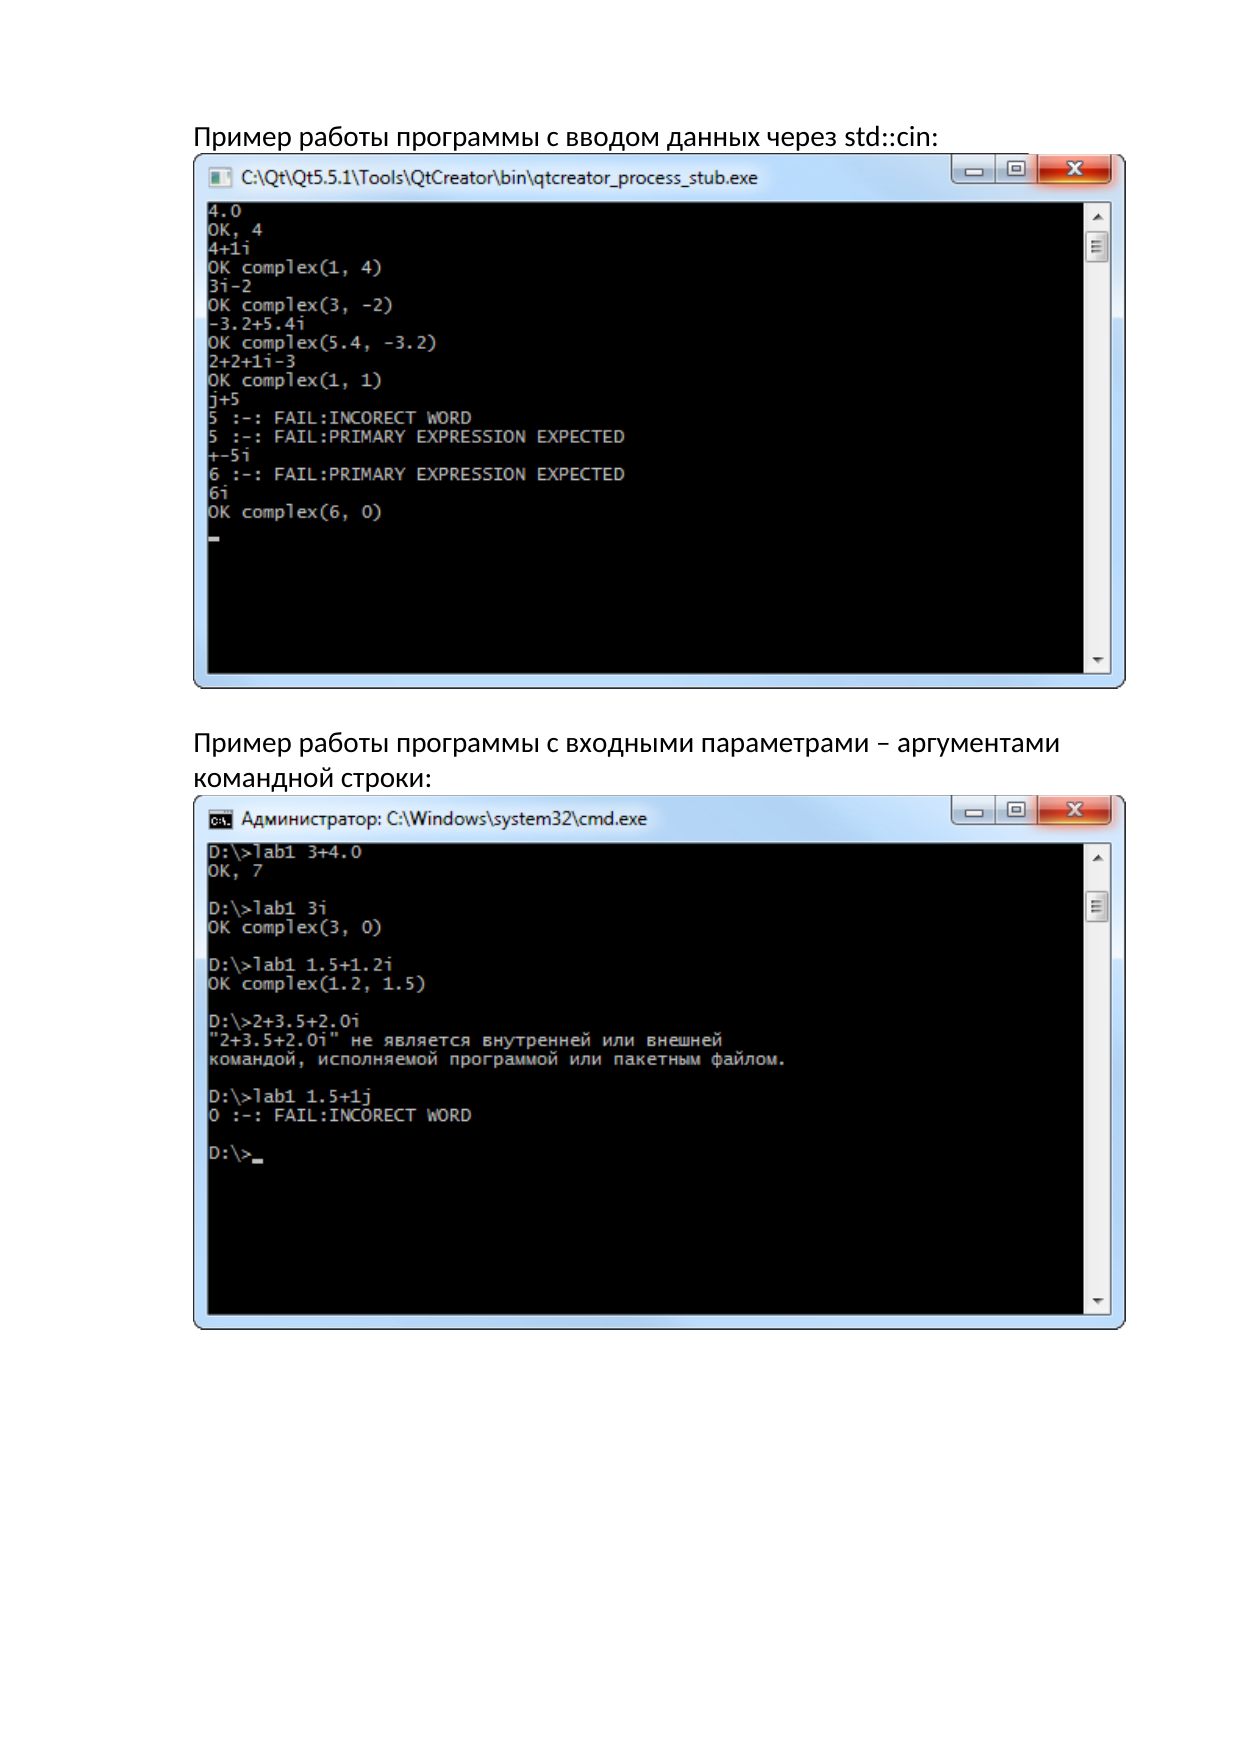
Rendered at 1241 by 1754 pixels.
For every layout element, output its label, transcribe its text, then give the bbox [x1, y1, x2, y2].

picture [193, 153, 1126, 689]
list Пример работы программы с вводом данных через std::cin: [193, 118, 1152, 154]
list Пример работы программы с входными параметрами – аргументами командной строки: [193, 724, 1152, 795]
picture [193, 795, 1126, 1330]
